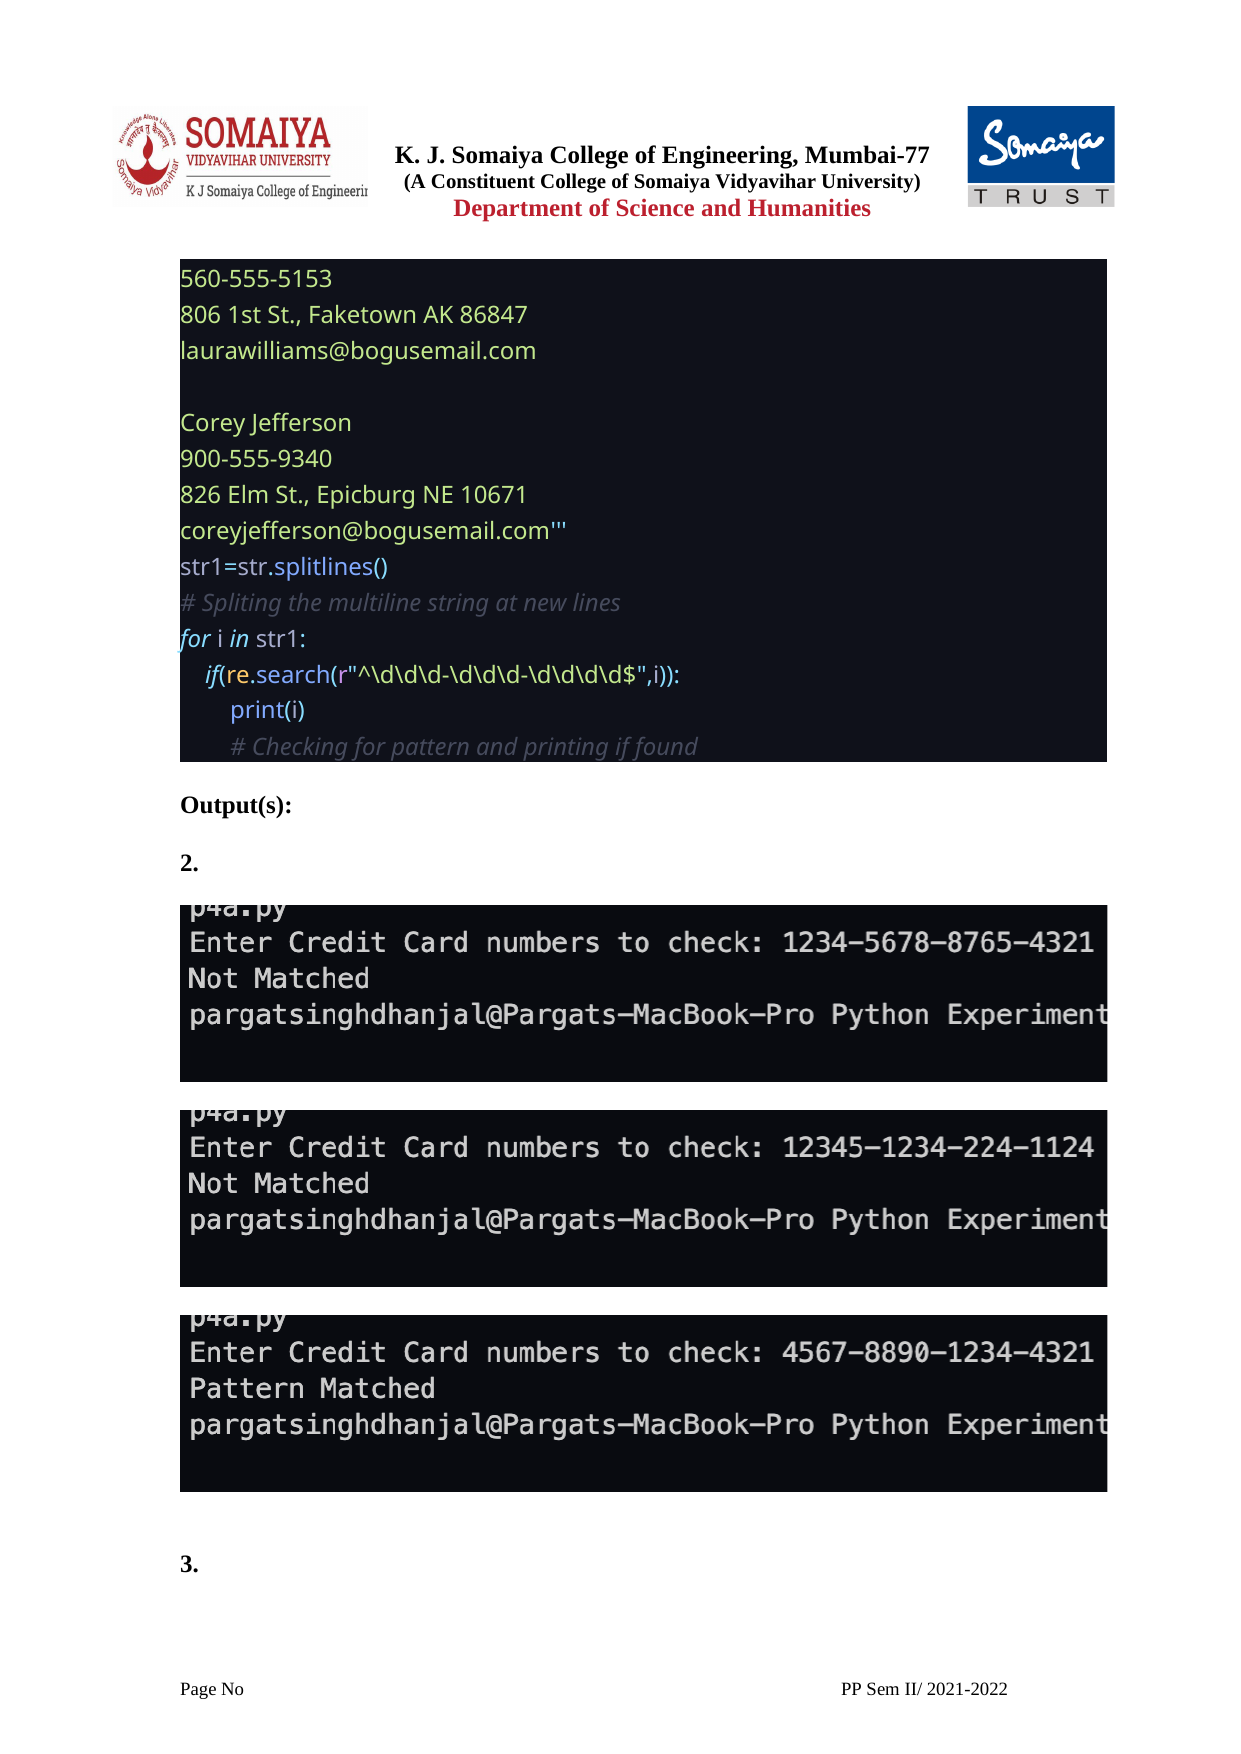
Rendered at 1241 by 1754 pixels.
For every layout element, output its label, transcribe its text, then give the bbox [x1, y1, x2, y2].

text coreyjefferson@bogusemail.com''' [180, 510, 1107, 546]
text 900-555-9340 [180, 438, 1107, 474]
text 826 Elm St., Epicburg NE 10671 [180, 474, 1107, 510]
text # Spliting the multiline string at new lines [180, 582, 1107, 618]
text print(i) [180, 690, 1107, 726]
text laurawilliams@bogusemail.com [180, 331, 1107, 367]
text Corey Jefferson [180, 402, 1107, 438]
picture [112, 106, 368, 207]
picture [180, 1110, 1108, 1287]
text if(re.search(r"^\d\d\d-\d\d\d-\d\d\d\d$",i)): [180, 654, 1107, 690]
text # Checking for pattern and printing if found [180, 726, 1107, 762]
text 2. [180, 848, 1107, 877]
text for i in str1: [180, 618, 1107, 654]
picture [967, 106, 1115, 207]
picture [180, 1315, 1108, 1492]
text str1=str.splitlines() [180, 546, 1107, 582]
text 806 1st St., Faketown AK 86847 [180, 295, 1107, 331]
text Output(s): [180, 791, 1107, 819]
picture [180, 905, 1108, 1082]
text 560-555-5153 [180, 259, 1107, 295]
text 3. [180, 1549, 1107, 1578]
